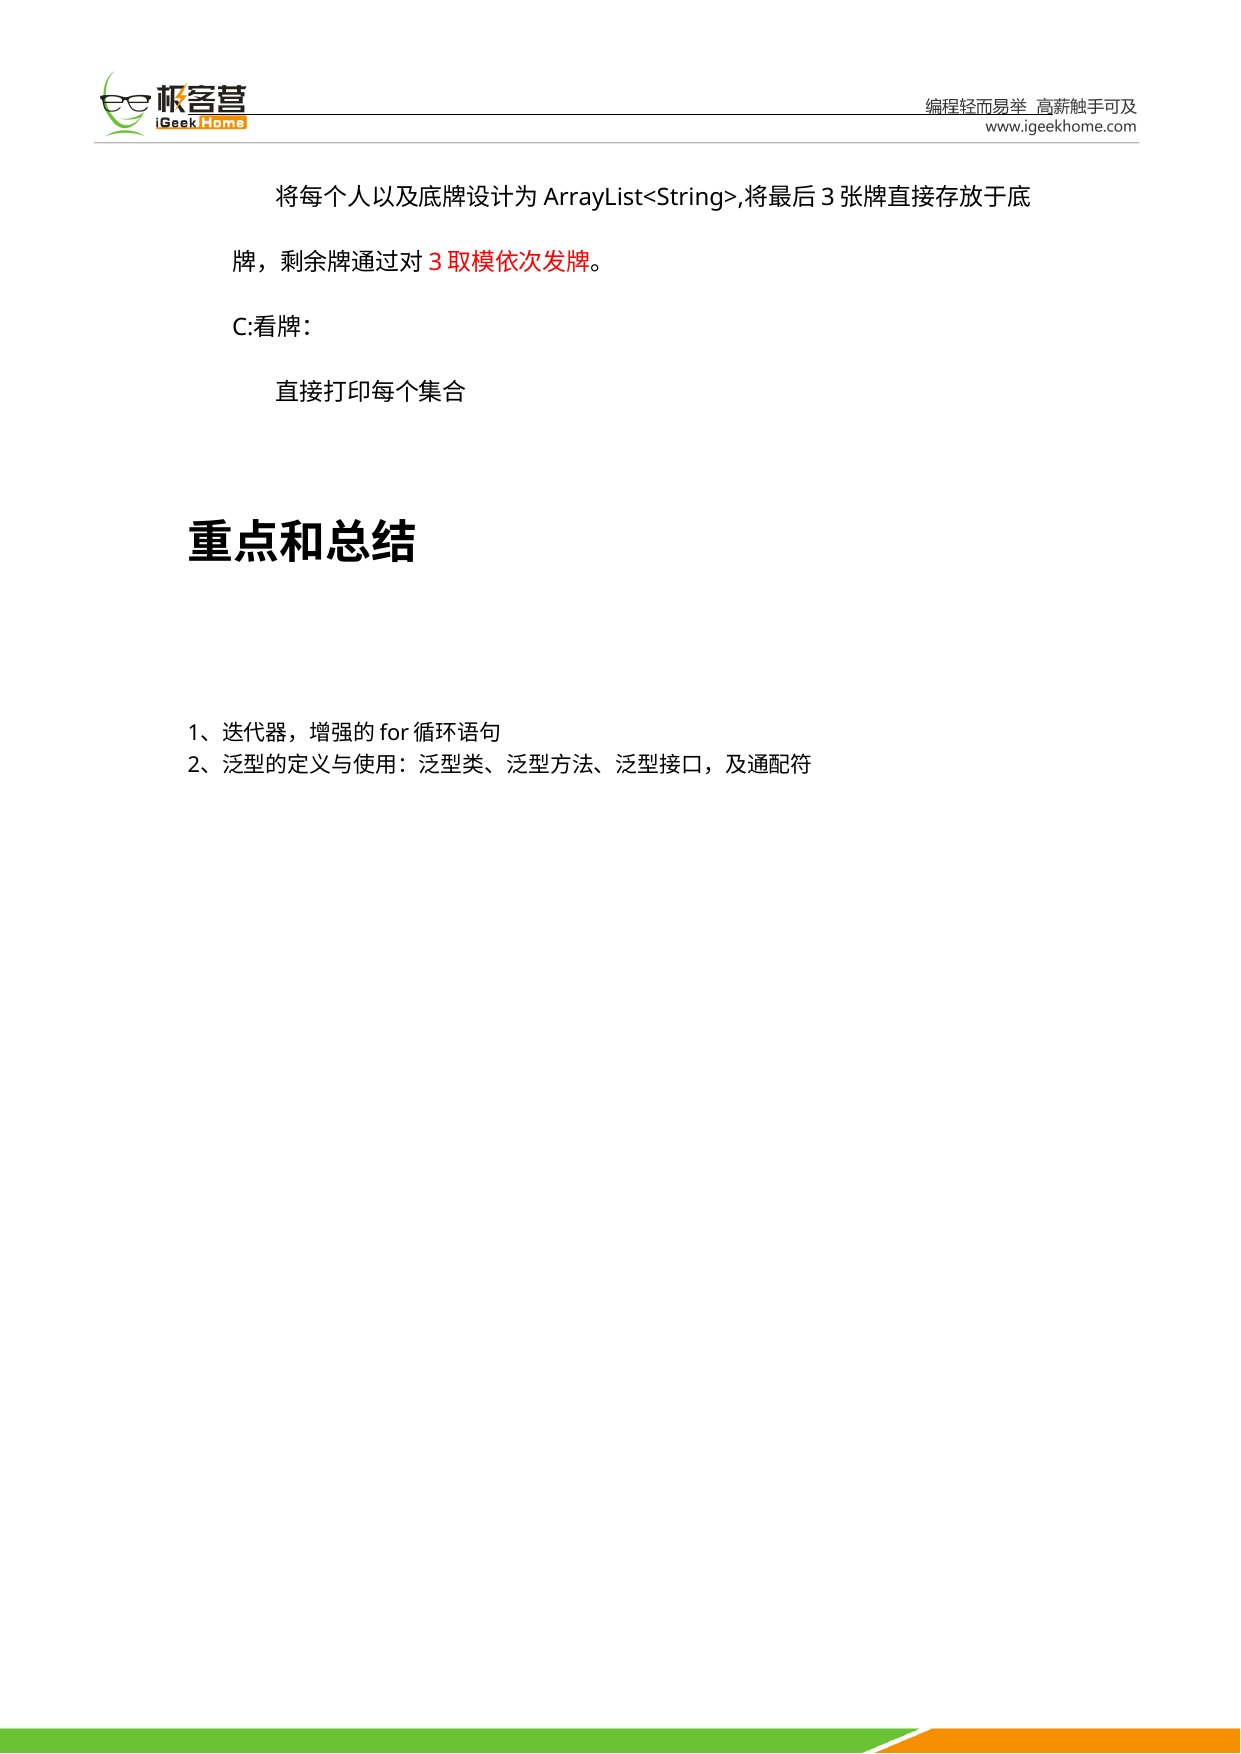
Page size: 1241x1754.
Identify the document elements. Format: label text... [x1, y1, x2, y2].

text 2、泛型的定义与使用：泛型类、泛型方法、泛型接口，及通配符 [187, 747, 1053, 779]
text 将每个人以及底牌设计为ArrayList<String>,将最后3张牌直接存放于底牌，剩余牌通过对3取模依次发牌。 [232, 162, 1053, 292]
text 1、迭代器，增强的for循环语句 [187, 714, 1053, 747]
text C:看牌： [232, 292, 1053, 357]
picture [0, 1690, 1241, 1753]
picture [0, 1, 1241, 151]
text 直接打印每个集合 [232, 357, 1053, 422]
title 重点和总结 [187, 490, 1053, 587]
